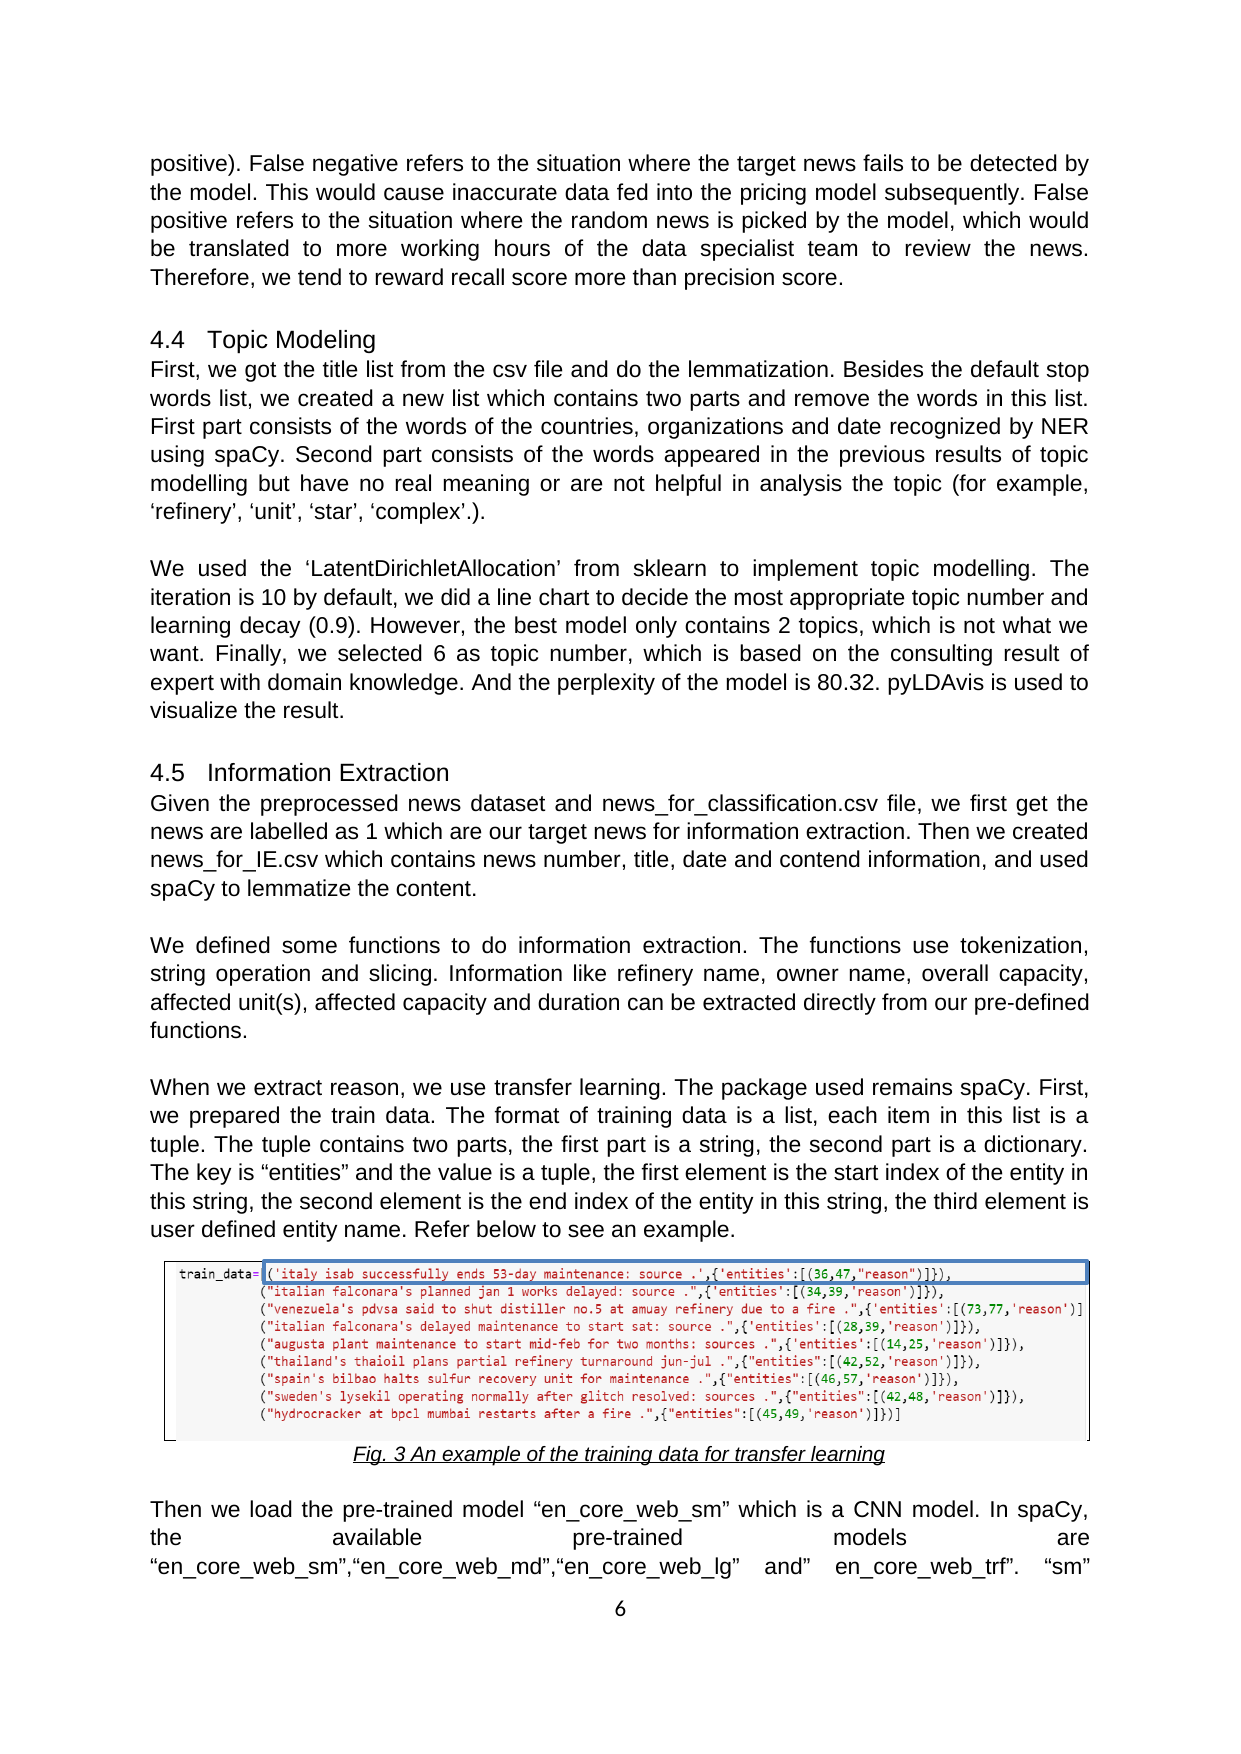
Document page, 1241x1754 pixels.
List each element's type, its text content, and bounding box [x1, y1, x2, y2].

subtitle 4.5 Information Extraction [150, 758, 1090, 787]
list We defined some functions to do information extraction. The functions use tokenization, string operation and slicing. Information like refinery name, owner name, overall capacity, affected unit(s), affected capacity and duration can be extracted directly from our pre-defined functions. [150, 932, 1090, 1043]
text Fig. 3 An example of the training data for transfer learning [150, 1441, 1090, 1465]
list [150, 1496, 1090, 1579]
list We used the ‘LatentDirichletAllocation’ from sklearn to implement topic modelling. The iteration is 10 by default, we did a line chart to decide the most appropriate topic number and learning decay (0.9). However, the best model only contains 2 topics, which is not what we want. Finally, we selected 6 as topic number, which is based on the consulting result of expert with domain knowledge. And the perplexity of the model is 80.32. pyLDAvis is used to visualize the result. [150, 555, 1090, 724]
list First, we got the title list from the csv file and do the lemmatization. Besides the default stop words list, we created a new list which contains two parts and remove the words in this list. First part consists of the words of the countries, organizations and date recognized by NER using spaCy. Second part consists of the words appeared in the previous results of topic modelling but have no real meaning or are not helpful in analysis the topic (for example, ‘refinery’, ‘unit’, ‘star’, ‘complex’.). [150, 356, 1090, 524]
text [150, 150, 1090, 290]
table_header [165, 1262, 176, 1440]
picture [266, 1263, 1085, 1281]
list Given the preprocessed news dataset and news_for_classification.csv file, we first get the news are labelled as 1 which are our target news for information extraction. Then we created news_for_IE.csv which contains news number, title, date and contend information, and used spaCy to lemmatize the content. [150, 789, 1090, 901]
list When we extract reason, we use transfer learning. The package used remains spaCy. First, we prepared the train data. The format of training data is a list, each item in this list is a tuple. The tuple contains two parts, the first part is a string, the second part is a dictionary. The key is “entities” and the value is a tuple, the first element is the start index of the entity in this string, the second element is the end index of the entity in this string, the third element is user defined entity name. Refer below to see an example. [150, 1074, 1090, 1242]
subtitle 4.4 Topic Modeling [150, 325, 1090, 353]
picture [176, 1262, 1087, 1441]
